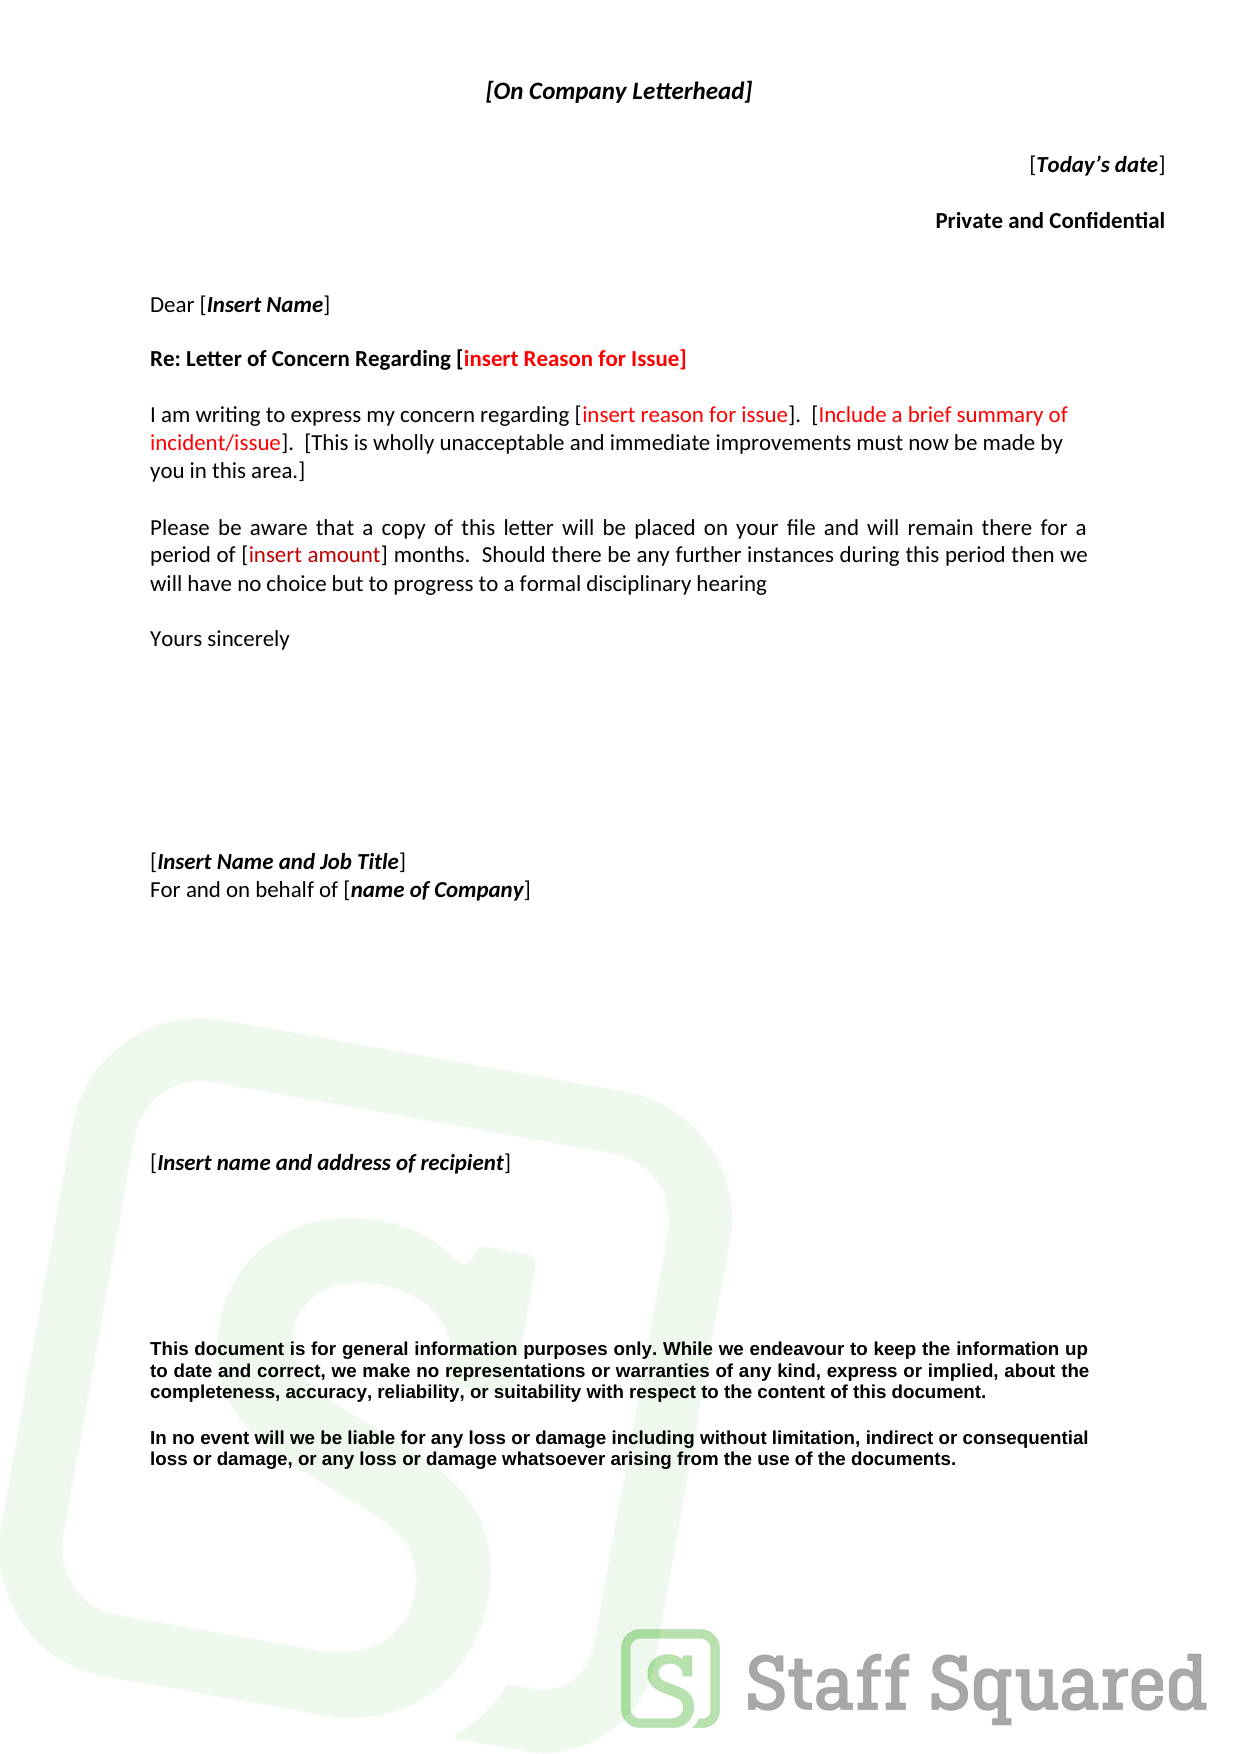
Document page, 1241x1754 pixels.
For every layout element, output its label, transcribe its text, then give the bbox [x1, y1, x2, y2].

text [Today’s date] [150, 150, 1165, 178]
picture [0, 0, 1241, 1754]
text For and on behalf of [name of Company] [150, 875, 1090, 903]
text I am writing to express my concern regarding [insert reason for issue]. [Include a brief summary of incident/issue]. [This is wholly unacceptable and immediate improvements must now be made by you in this area.] [150, 401, 1090, 484]
text Please be aware that a copy of this letter will be placed on your file and will remain there for a period of [insert amount] months. Should there be any further instances during this period then we will have no choice but to progress to a formal disciplinary hearing [150, 513, 1090, 597]
text Private and Confidential [150, 206, 1165, 234]
text This document is for general information purposes only. While we endeavour to keep the information up to date and correct, we make no representations or warranties of any kind, express or implied, about the completeness, accuracy, reliability, or suitability with respect to the content of this document. [150, 1338, 1090, 1402]
text [Insert name and address of recipient] [150, 1148, 1090, 1176]
text Yours sincerely [150, 624, 1090, 652]
text In no event will we be liable for any loss or damage including without limitation, indirect or consequential loss or damage, or any loss or damage whatsoever arising from the use of the documents. [150, 1427, 1090, 1470]
text Re: Letter of Concern Regarding [insert Reason for Issue] [150, 344, 1090, 372]
text Dear [Insert Name] [150, 290, 1165, 318]
text [Insert Name and Job Title] [150, 847, 1090, 875]
